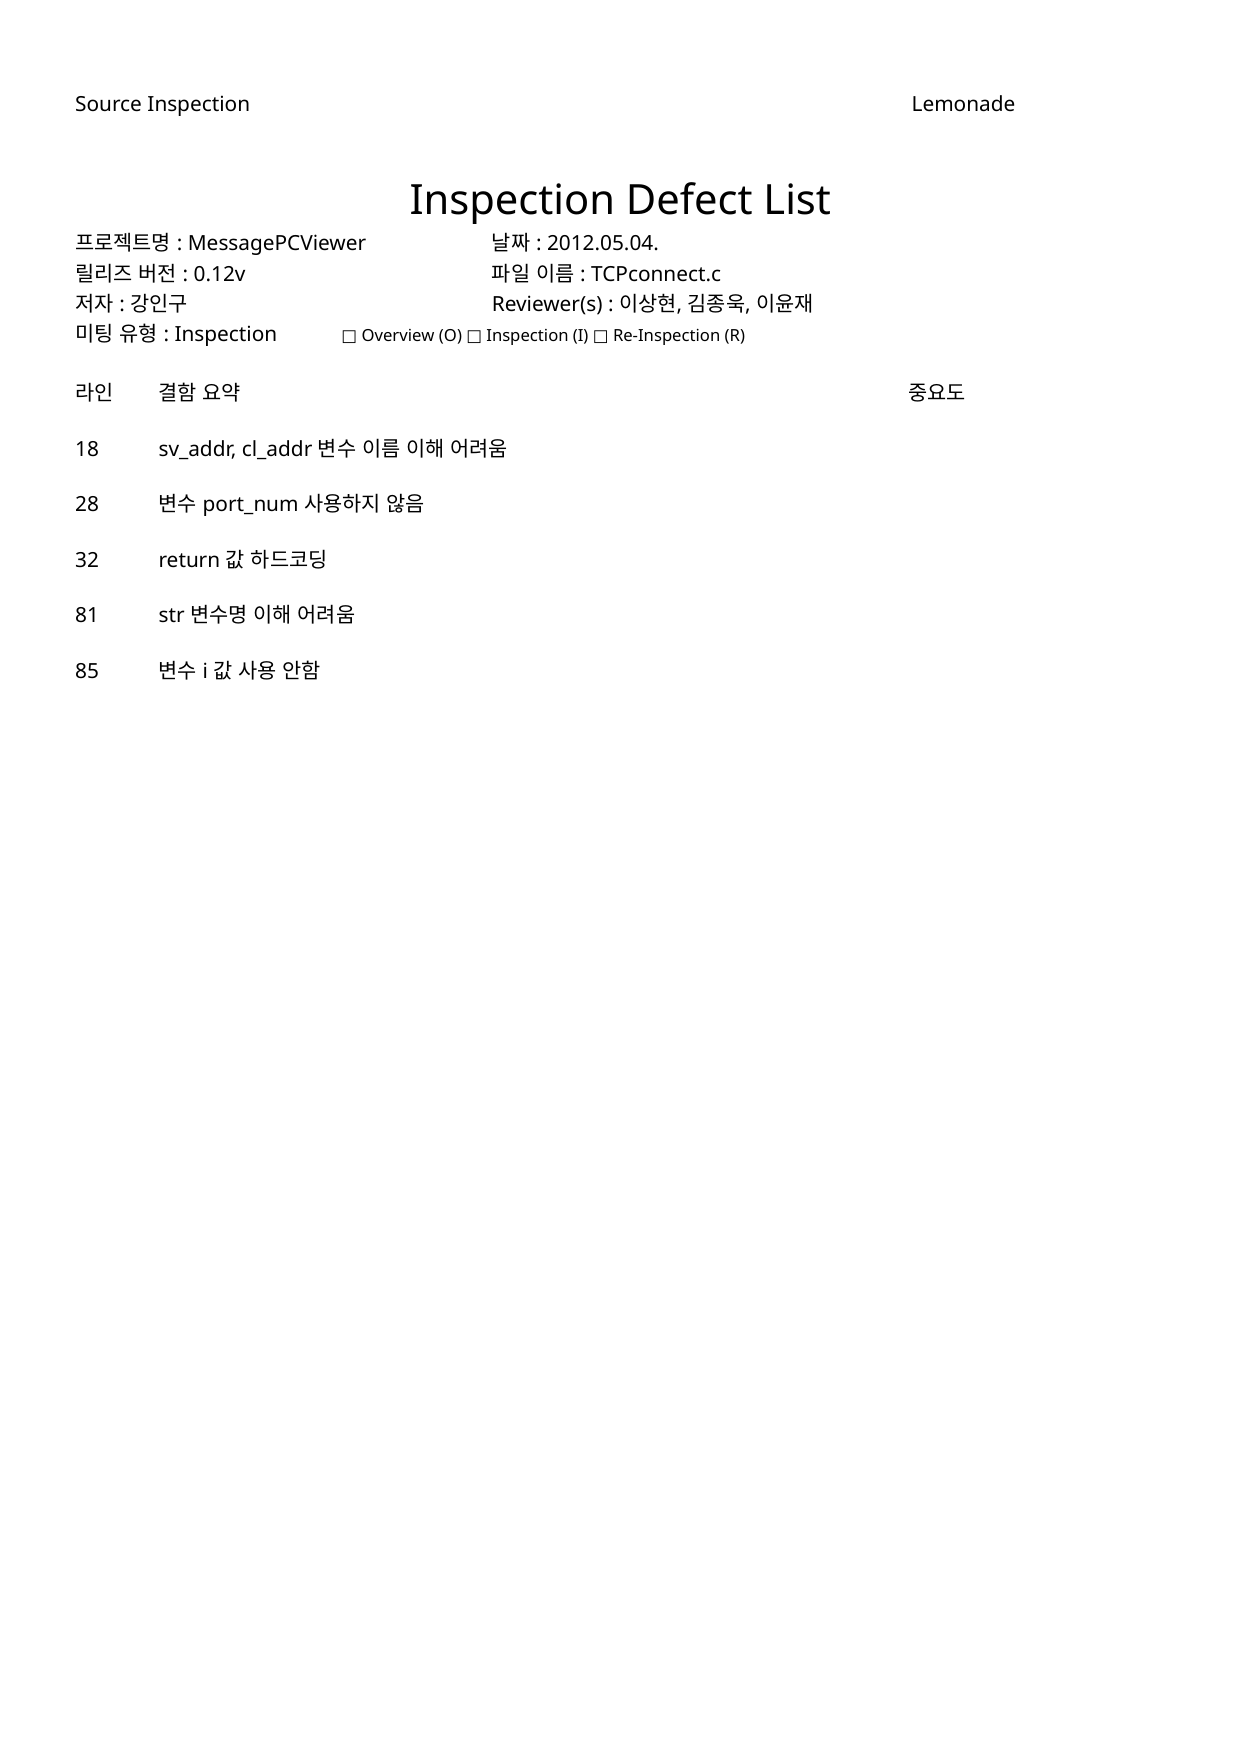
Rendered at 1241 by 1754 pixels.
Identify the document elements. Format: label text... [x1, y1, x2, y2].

text 릴리즈 버전 : 0.12v 파일 이름 : TCPconnect.c [75, 257, 1165, 287]
text Inspection Defect List [75, 170, 1165, 227]
text 미팅 유형 : Inspection □ Overview (O) □ Inspection (I) □ Re-Inspection (R) [75, 318, 1165, 348]
text 라인 결함 요약 중요도 [75, 376, 1165, 407]
text 저자 : 강인구 Reviewer(s) : 이상현, 김종욱, 이윤재 [75, 287, 1165, 318]
text 85 변수 i 값 사용 안함 [75, 654, 1165, 685]
text 18 sv_addr, cl_addr 변수 이름 이해 어려움 [75, 432, 1165, 462]
text 프로젝트명 : MessagePCViewer 날짜 : 2012.05.04. [75, 227, 1165, 257]
text 32 return 값 하드코딩 [75, 543, 1165, 573]
text 28 변수 port_num 사용하지 않음 [75, 487, 1165, 518]
text 81 str 변수명 이해 어려움 [75, 599, 1165, 629]
